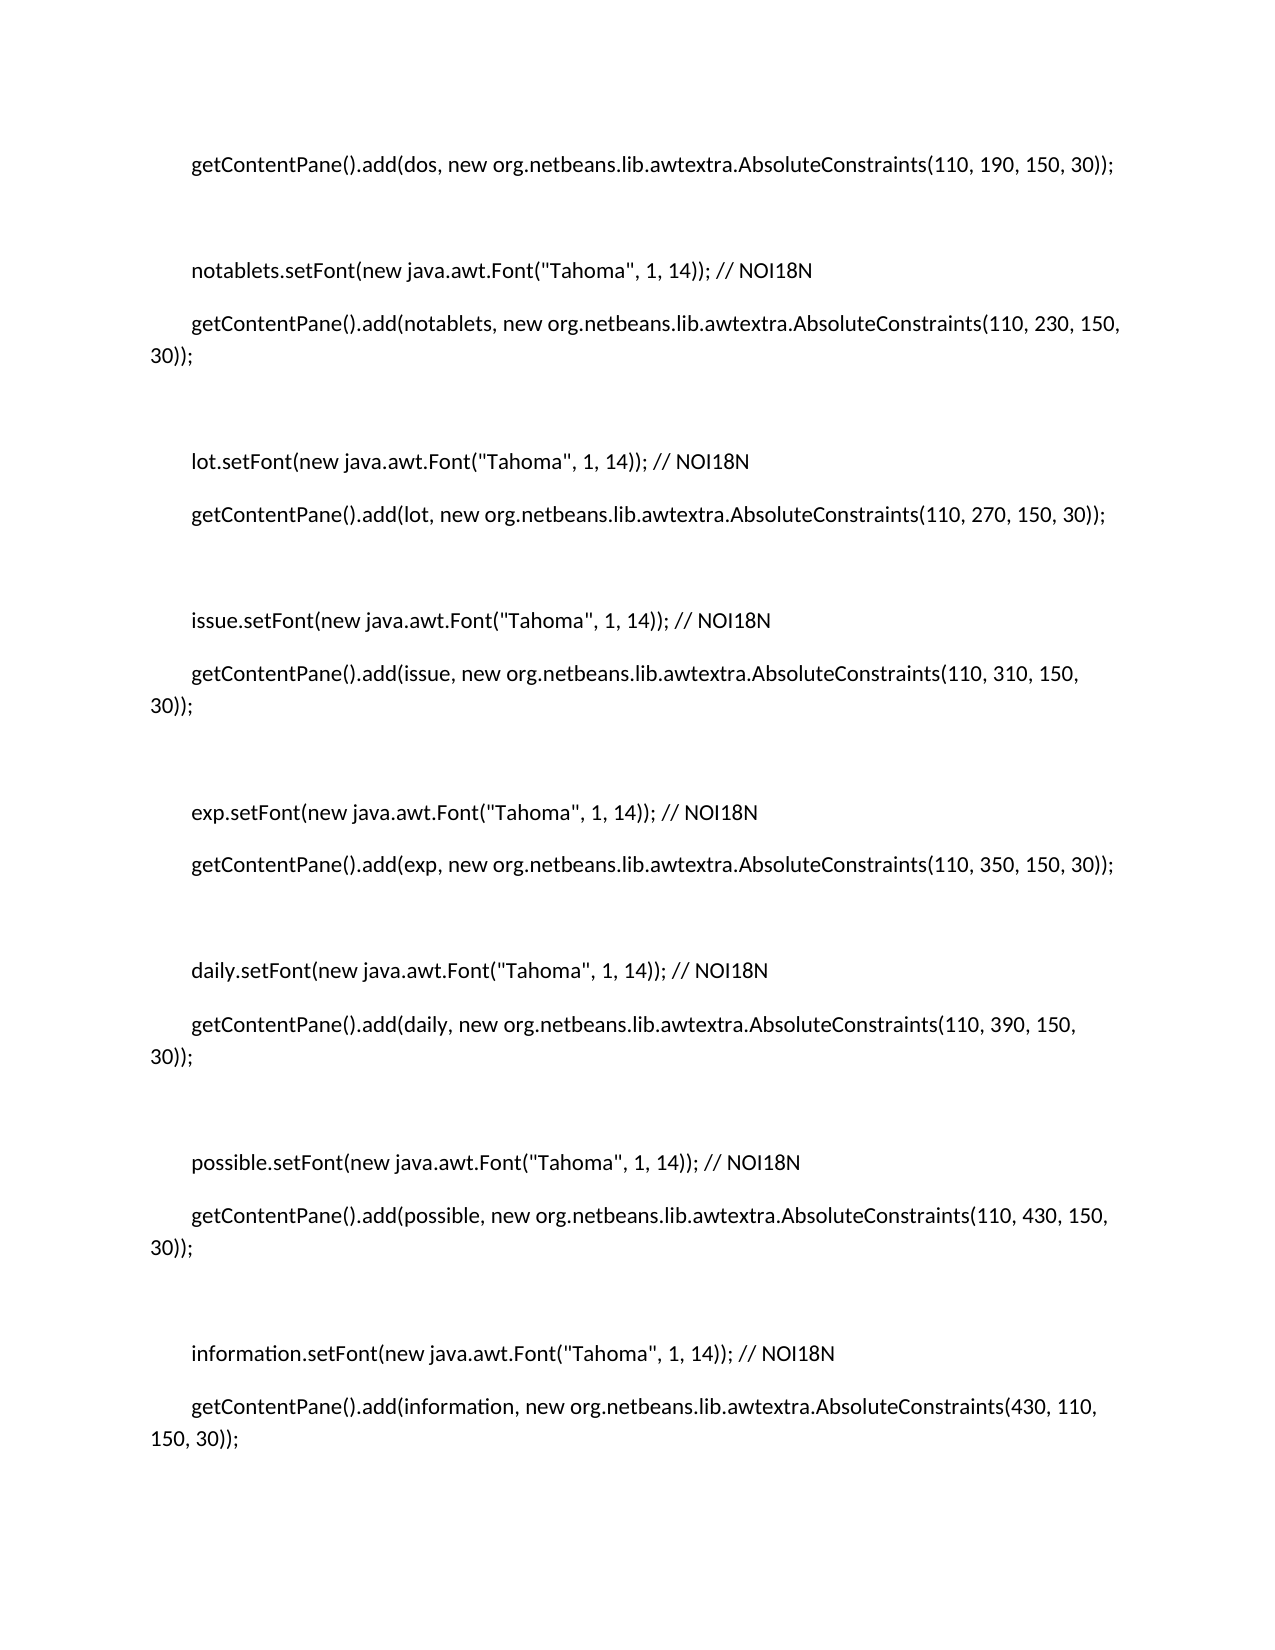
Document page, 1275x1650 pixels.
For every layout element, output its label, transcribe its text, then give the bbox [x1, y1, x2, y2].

text getContentPane().add(daily, new org.netbeans.lib.awtextra.AbsoluteConstraints(110, 390, 150, 30)); [150, 1010, 1125, 1070]
text daily.setFont(new java.awt.Font("Tahoma", 1, 14)); // NOI18N [150, 957, 1125, 985]
text getContentPane().add(dos, new org.netbeans.lib.awtextra.AbsoluteConstraints(110, 190, 150, 30)); [150, 150, 1125, 178]
text getContentPane().add(notablets, new org.netbeans.lib.awtextra.AbsoluteConstraints(110, 230, 150, 30)); [150, 309, 1125, 369]
text exp.setFont(new java.awt.Font("Tahoma", 1, 14)); // NOI18N [150, 798, 1125, 826]
text getContentPane().add(lot, new org.netbeans.lib.awtextra.AbsoluteConstraints(110, 270, 150, 30)); [150, 500, 1125, 528]
text lot.setFont(new java.awt.Font("Tahoma", 1, 14)); // NOI18N [150, 447, 1125, 475]
text getContentPane().add(possible, new org.netbeans.lib.awtextra.AbsoluteConstraints(110, 430, 150, 30)); [150, 1201, 1125, 1261]
text getContentPane().add(exp, new org.netbeans.lib.awtextra.AbsoluteConstraints(110, 350, 150, 30)); [150, 851, 1125, 879]
text information.setFont(new java.awt.Font("Tahoma", 1, 14)); // NOI18N [150, 1339, 1125, 1367]
text issue.setFont(new java.awt.Font("Tahoma", 1, 14)); // NOI18N [150, 606, 1125, 634]
text notablets.setFont(new java.awt.Font("Tahoma", 1, 14)); // NOI18N [150, 256, 1125, 284]
text getContentPane().add(information, new org.netbeans.lib.awtextra.AbsoluteConstraints(430, 110, 150, 30)); [150, 1392, 1125, 1452]
text possible.setFont(new java.awt.Font("Tahoma", 1, 14)); // NOI18N [150, 1148, 1125, 1176]
text getContentPane().add(issue, new org.netbeans.lib.awtextra.AbsoluteConstraints(110, 310, 150, 30)); [150, 659, 1125, 719]
